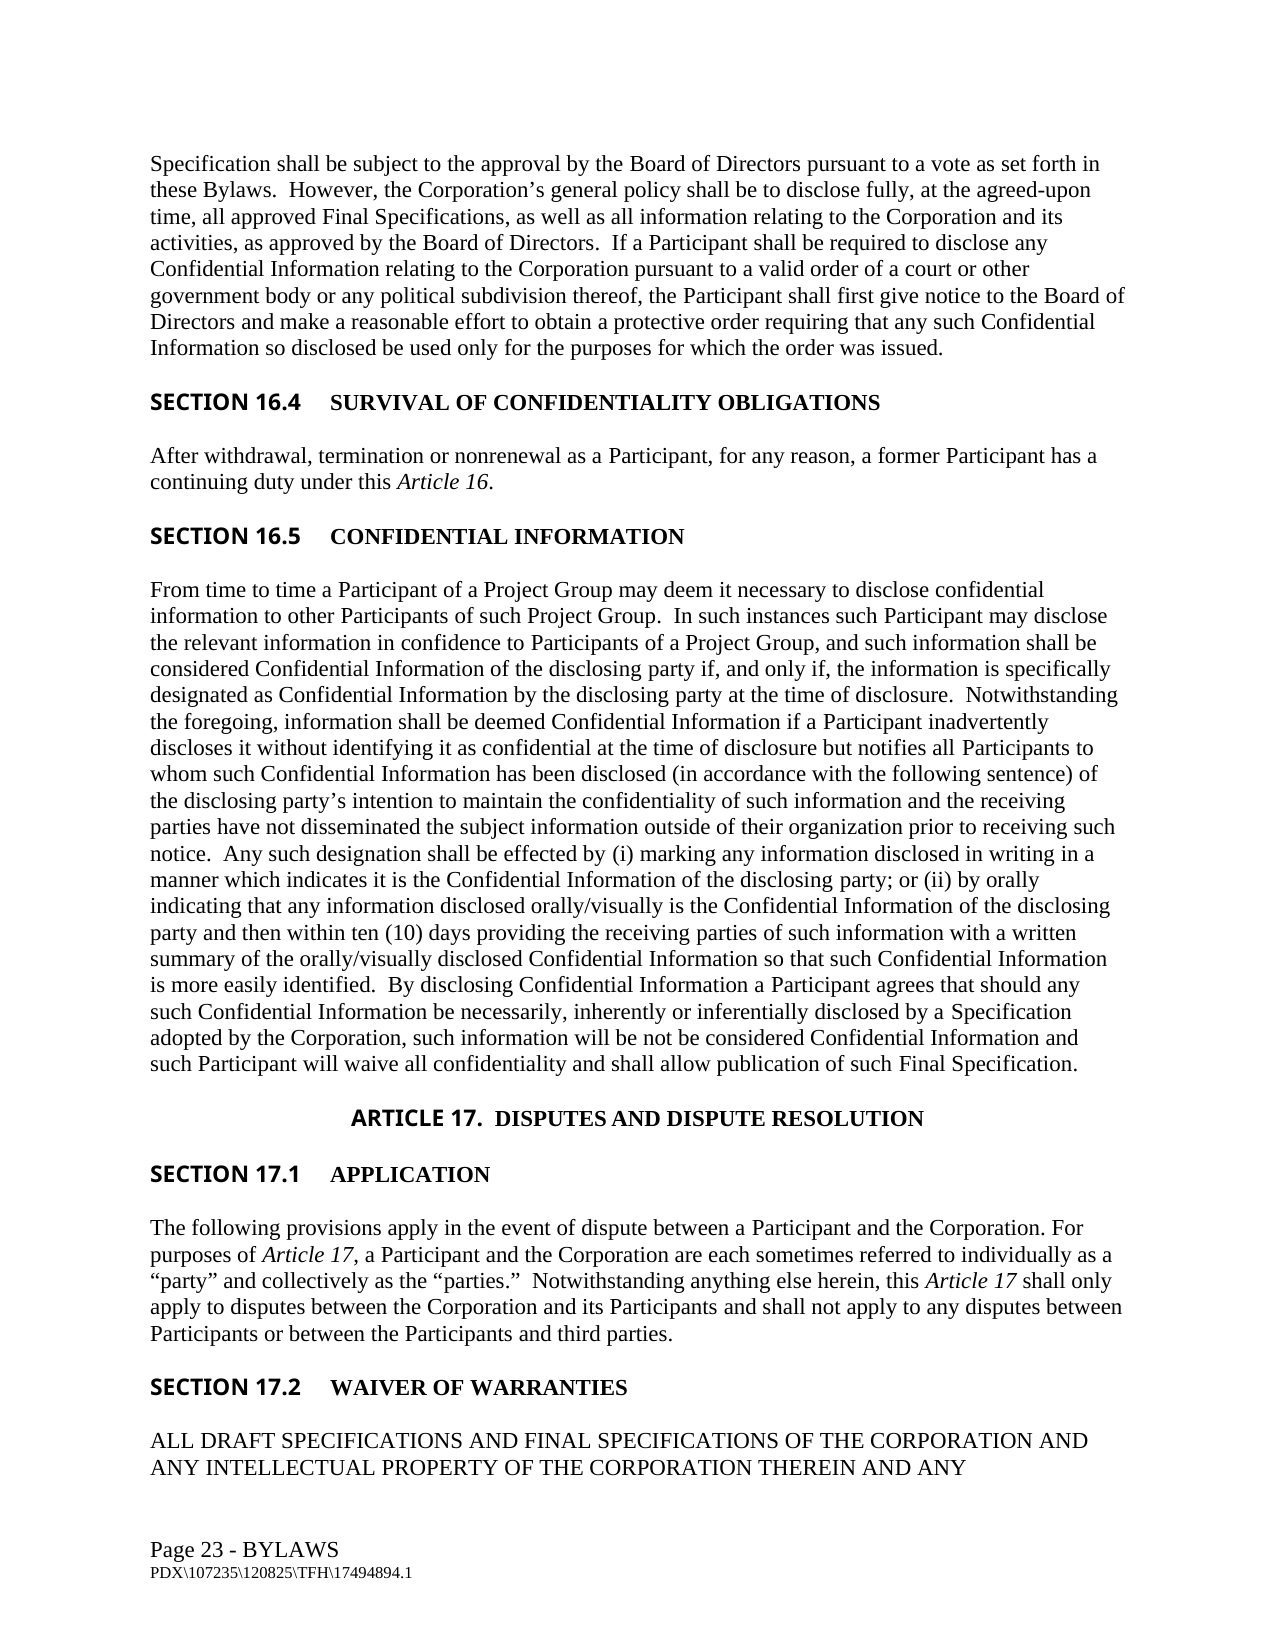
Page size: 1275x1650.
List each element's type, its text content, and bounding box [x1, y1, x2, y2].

text After withdrawal, termination or nonrenewal as a Participant, for any reason, a former Participant has a continuing duty under this Article 16. [150, 442, 1125, 495]
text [150, 1427, 1125, 1480]
text The following provisions apply in the event of dispute between a Participant and the Corporation. For purposes of Article 17, a Participant and the Corporation are each sometimes referred to individually as a “party” and collectively as the “parties.” Notwithstanding anything else herein, this Article 17 shall only apply to disputes between the Corporation and its Participants and shall not apply to any disputes between Participants or between the Participants and third parties. [150, 1214, 1125, 1346]
text From time to time a Participant of a Project Group may deem it necessary to disclose confidential information to other Participants of such Project Group. In such instances such Participant may disclose the relevant information in confidence to Participants of a Project Group, and such information shall be considered Confidential Information of the disclosing party if, and only if, the information is specifically designated as Confidential Information by the disclosing party at the time of disclosure. Notwithstanding the foregoing, information shall be deemed Confidential Information if a Participant inadvertently discloses it without identifying it as confidential at the time of disclosure but notifies all Participants to whom such Confidential Information has been disclosed (in accordance with the following sentence) of the disclosing party’s intention to maintain the confidentiality of such information and the receiving parties have not disseminated the subject information outside of their organization prior to receiving such notice. Any such designation shall be effected by (i) marking any information disclosed in writing in a manner which indicates it is the Confidential Information of the disclosing party; or (ii) by orally indicating that any information disclosed orally/visually is the Confidential Information of the disclosing party and then within ten (10) days providing the receiving parties of such information with a written summary of the orally/visually disclosed Confidential Information so that such Confidential Information is more easily identified. By disclosing Confidential Information a Participant agrees that should any such Confidential Information be necessarily, inherently or inferentially disclosed by a Specification adopted by the Corporation, such information will be not be considered Confidential Information and such Participant will waive all confidentiality and shall allow publication of such Final Specification. [150, 576, 1125, 1077]
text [150, 150, 1125, 361]
subtitle CONFIDENTIAL INFORMATION [150, 520, 1125, 551]
subtitle APPLICATION [150, 1158, 1125, 1189]
subtitle WAIVER OF WARRANTIES [150, 1371, 1125, 1402]
subtitle DISPUTES AND DISPUTE RESOLUTION [150, 1102, 1125, 1133]
subtitle SURVIVAL OF CONFIDENTIALITY OBLIGATIONS [150, 386, 1125, 417]
